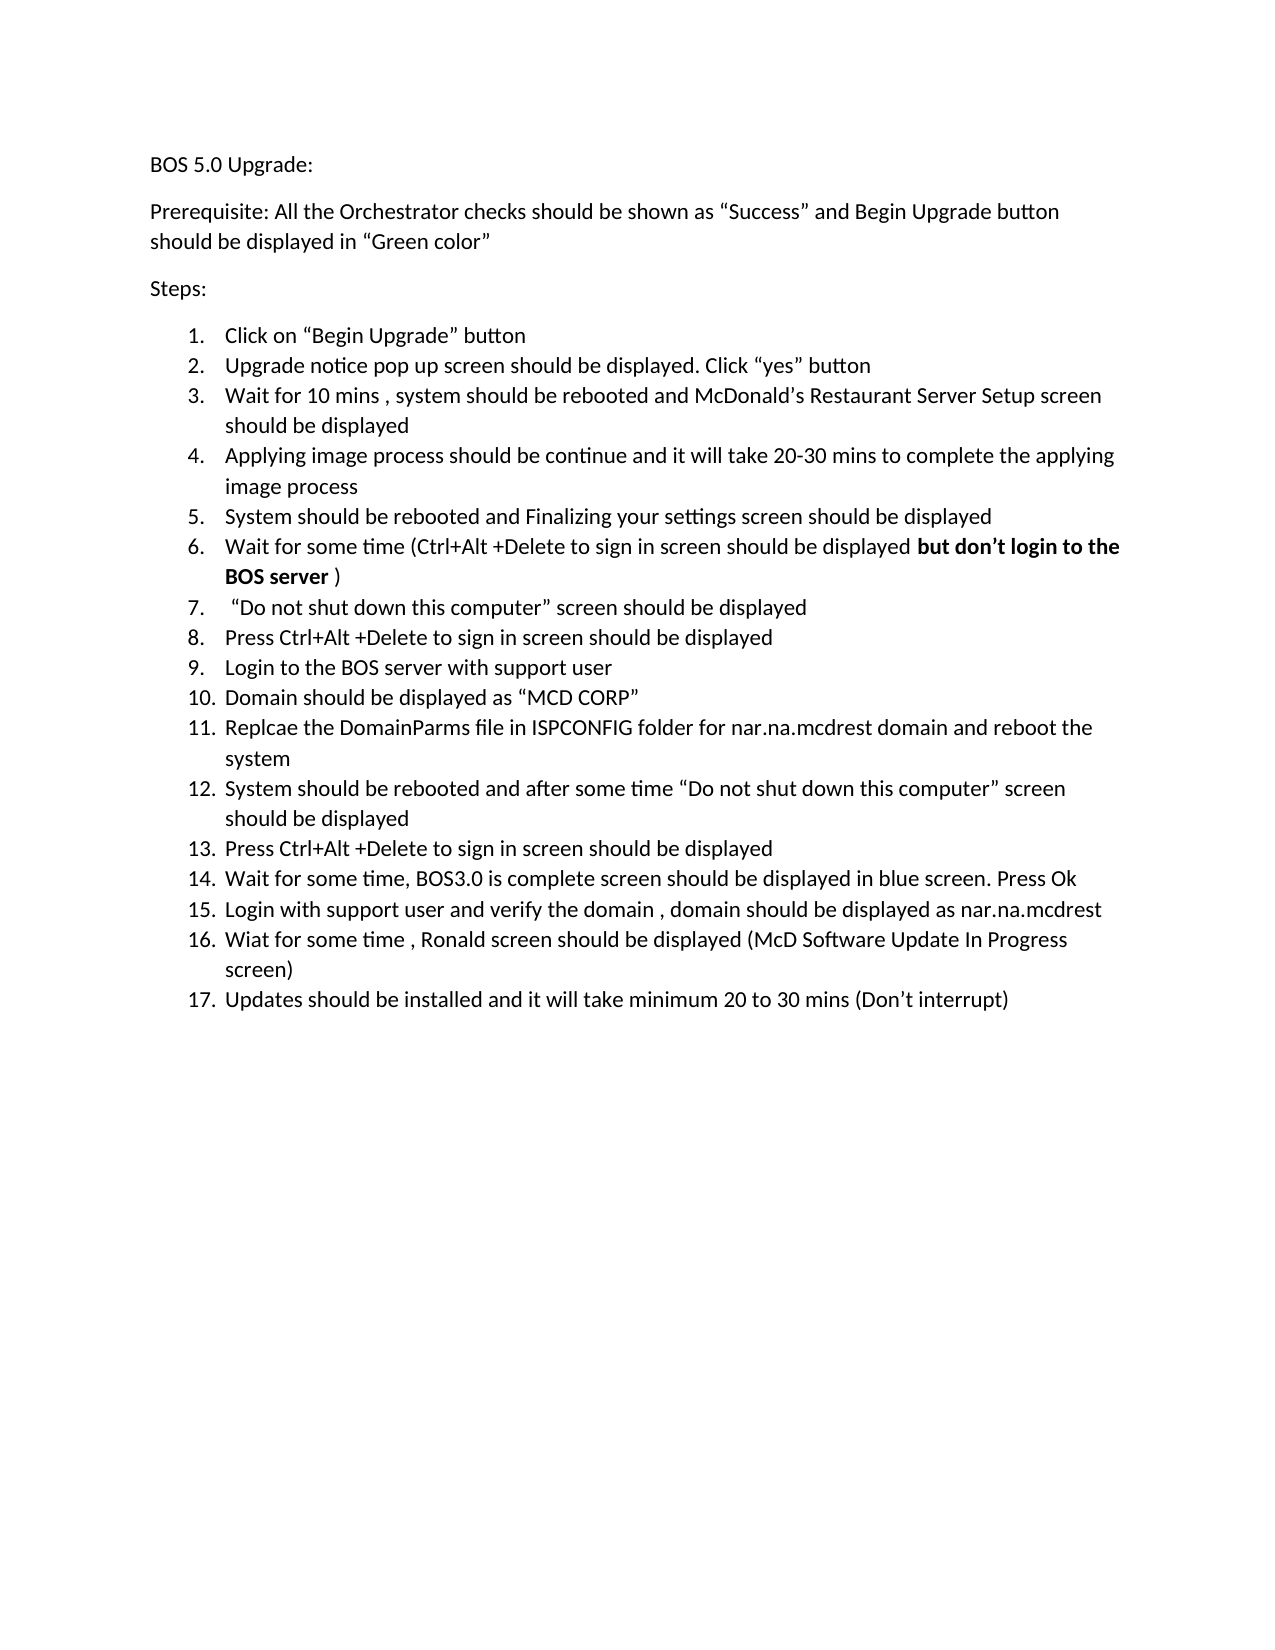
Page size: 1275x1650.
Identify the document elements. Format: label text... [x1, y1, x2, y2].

list Login to the BOS server with support user [187, 653, 1125, 681]
list Domain should be displayed as “MCD CORP” [187, 683, 1125, 711]
list System should be rebooted and after some time “Do not shut down this computer” screen should be displayed [187, 774, 1125, 832]
list Wiat for some time , Ronald screen should be displayed (McD Software Update In Progress screen) [187, 925, 1125, 983]
list Press Ctrl+Alt +Delete to sign in screen should be displayed [187, 834, 1125, 862]
list “Do not shut down this computer” screen should be displayed [187, 593, 1125, 621]
list Wait for some time, BOS3.0 is complete screen should be displayed in blue screen. Press Ok [187, 864, 1125, 893]
list Replcae the DomainParms file in ISPCONFIG folder for nar.na.mcdrest domain and reboot the system [187, 713, 1125, 772]
list Wait for some time (Ctrl+Alt +Delete to sign in screen should be displayed but don’t login to the BOS server ) [187, 532, 1125, 591]
list System should be rebooted and Finalizing your settings screen should be displayed [187, 502, 1125, 530]
list Login with support user and verify the domain , domain should be displayed as nar.na.mcdrest [187, 895, 1125, 923]
list Click on “Begin Upgrade” button [187, 321, 1125, 349]
text Prerequisite: All the Orchestrator checks should be shown as “Success” and Begin Upgrade button should be displayed in “Green color” [150, 197, 1125, 255]
text Steps: [150, 274, 1125, 302]
list Applying image process should be continue and it will take 20-30 mins to complete the applying image process [187, 442, 1125, 500]
list Wait for 10 mins , system should be rebooted and McDonald’s Restaurant Server Setup screen should be displayed [187, 381, 1125, 439]
list Upgrade notice pop up screen should be displayed. Click “yes” button [187, 351, 1125, 379]
list Updates should be installed and it will take minimum 20 to 30 mins (Don’t interrupt) [187, 985, 1125, 1013]
text BOS 5.0 Upgrade: [150, 150, 1125, 178]
list Press Ctrl+Alt +Delete to sign in screen should be displayed [187, 623, 1125, 651]
